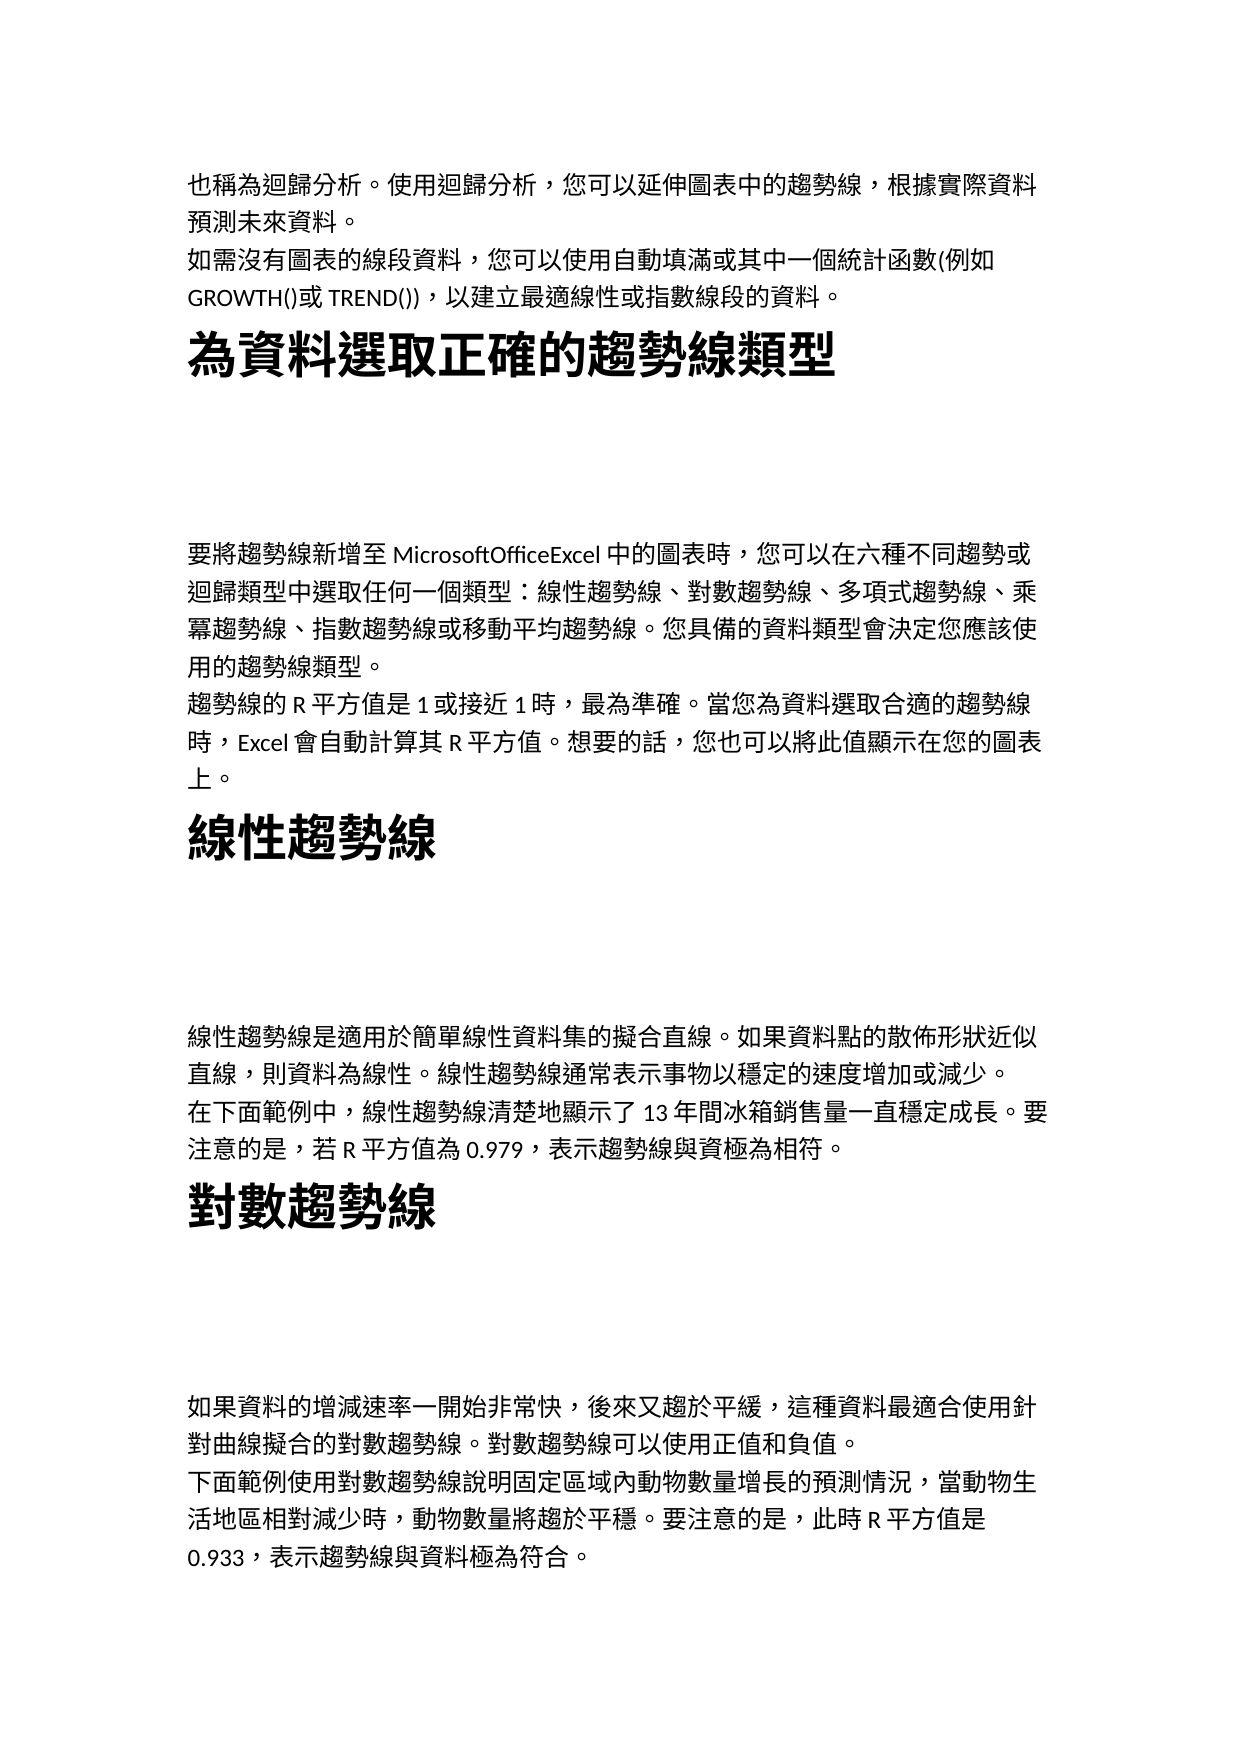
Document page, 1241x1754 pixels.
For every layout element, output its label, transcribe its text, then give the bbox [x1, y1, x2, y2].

text 趨勢線的R平方值是1或接近1時，最為準確。當您為資料選取合適的趨勢線時，Excel會自動計算其R平方值。想要的話，您也可以將此值顯示在您的圖表上。 [187, 684, 1053, 797]
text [187, 164, 1053, 239]
subtitle 線性趨勢線 [187, 797, 1053, 872]
text 在下面範例中，線性趨勢線清楚地顯示了13年間冰箱銷售量一直穩定成長。要注意的是，若R平方值為0.979，表示趨勢線與資極為相符。 [187, 1092, 1053, 1167]
subtitle 對數趨勢線 [187, 1167, 1053, 1242]
text 線性趨勢線是適用於簡單線性資料集的擬合直線。如果資料點的散佈形狀近似直線，則資料為線性。線性趨勢線通常表示事物以穩定的速度增加或減少。 [187, 1017, 1053, 1092]
subtitle 為資料選取正確的趨勢線類型 [187, 314, 1053, 389]
text 如需沒有圖表的線段資料，您可以使用自動填滿或其中一個統計函數(例如GROWTH()或TREND())，以建立最適線性或指數線段的資料。 [187, 239, 1053, 314]
text 要將趨勢線新增至MicrosoftOfficeExcel中的圖表時，您可以在六種不同趨勢或迴歸類型中選取任何一個類型：線性趨勢線、對數趨勢線、多項式趨勢線、乘冪趨勢線、指數趨勢線或移動平均趨勢線。您具備的資料類型會決定您應該使用的趨勢線類型。 [187, 534, 1053, 684]
text 如果資料的增減速率一開始非常快，後來又趨於平緩，這種資料最適合使用針對曲線擬合的對數趨勢線。對數趨勢線可以使用正值和負值。 [187, 1386, 1053, 1461]
text 下面範例使用對數趨勢線說明固定區域內動物數量增長的預測情況，當動物生活地區相對減少時，動物數量將趨於平穩。要注意的是，此時R平方值是0.933，表示趨勢線與資料極為符合。 [187, 1461, 1053, 1574]
